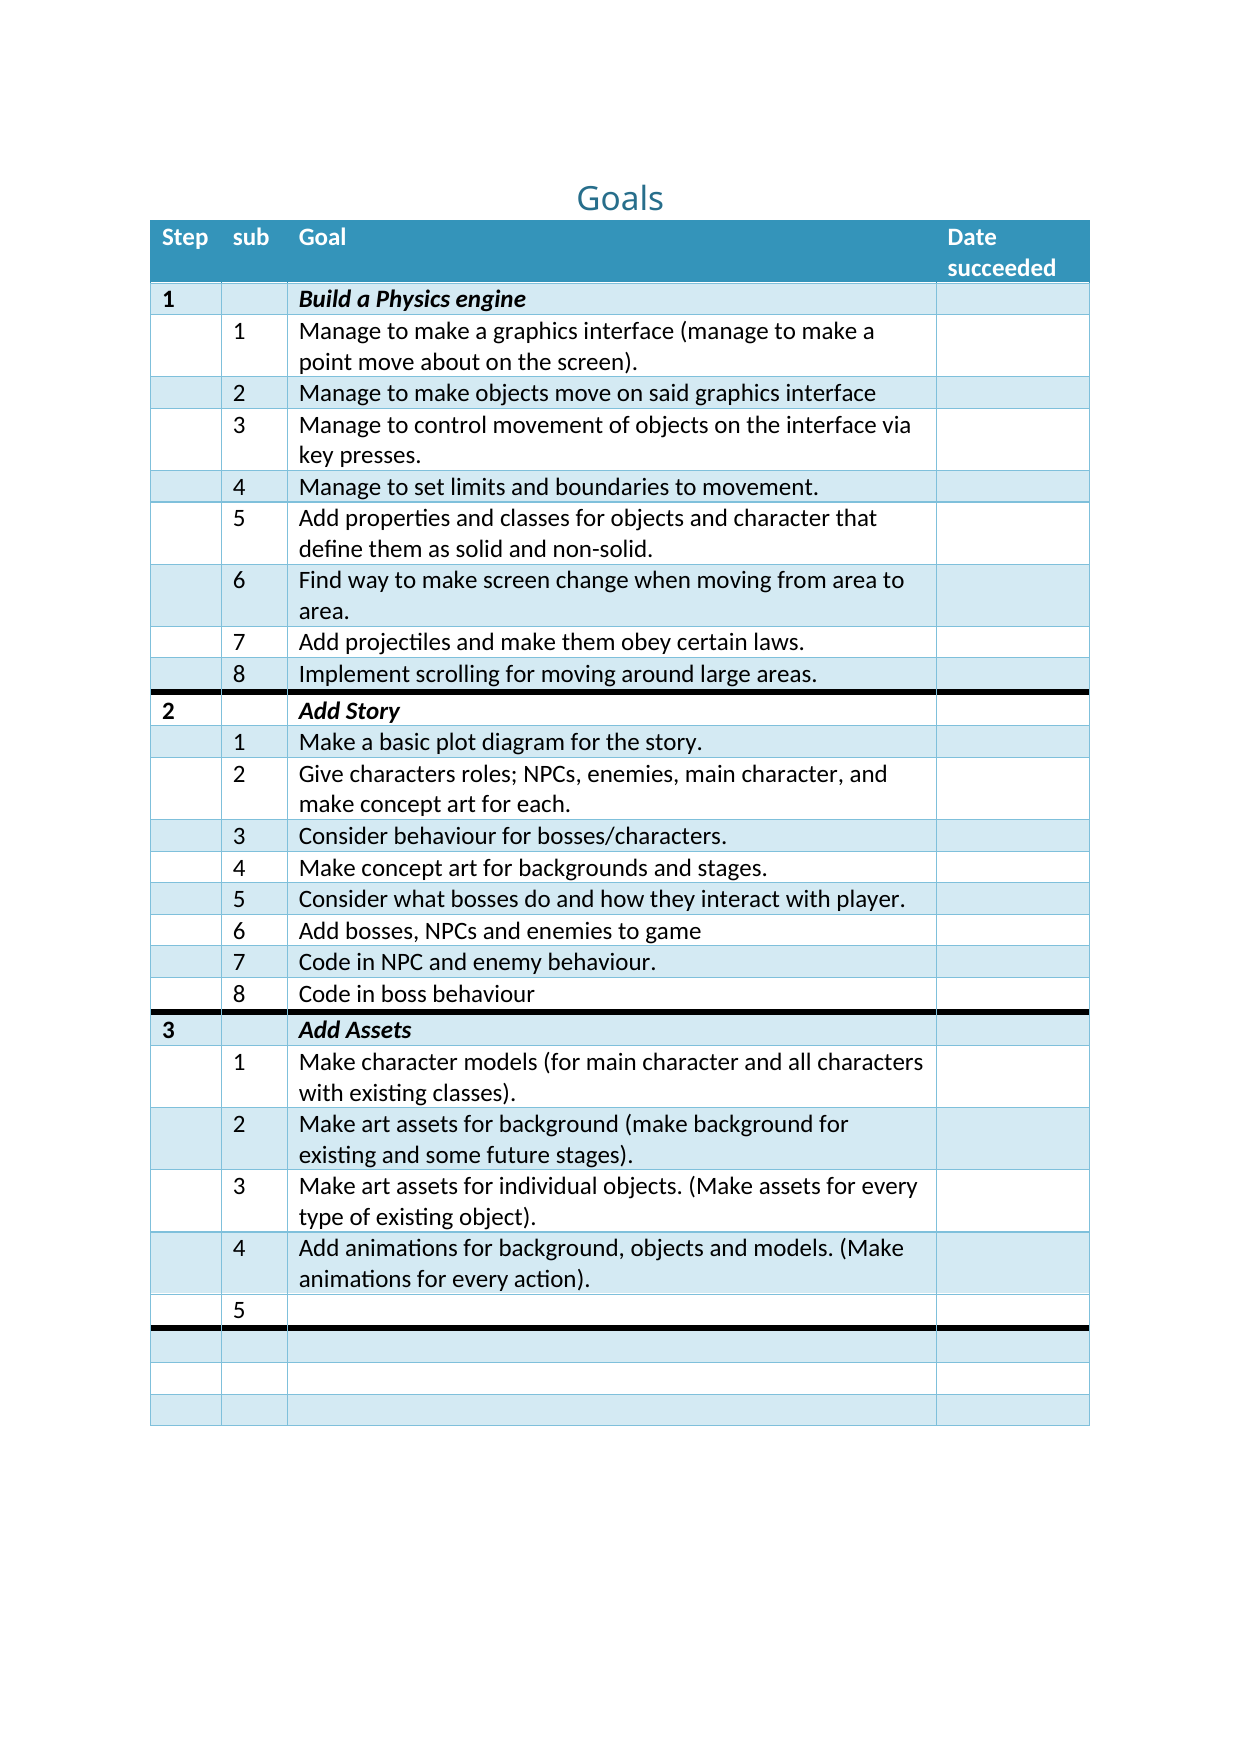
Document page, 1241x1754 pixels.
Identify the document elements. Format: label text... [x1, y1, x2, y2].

table_cell [222, 284, 287, 314]
table_cell [151, 726, 221, 757]
table_cell 2 [222, 758, 287, 819]
table_cell 4 [222, 471, 287, 501]
table_cell [937, 820, 1089, 851]
table_cell [937, 503, 1089, 563]
table_cell [937, 1170, 1089, 1231]
table_cell 8 [222, 658, 287, 689]
table_cell Make art assets for background (make background for existing and some future stages). [288, 1108, 936, 1169]
table_cell [151, 503, 221, 563]
table_cell [937, 1295, 1089, 1325]
table_cell Implement scrolling for moving around large areas. [288, 658, 936, 689]
table_cell 7 [222, 627, 287, 657]
table_cell [222, 695, 287, 725]
table_cell Add bosses, NPCs and enemies to game [288, 915, 936, 945]
table_cell [151, 627, 221, 657]
table_cell 2 [222, 1108, 287, 1169]
table_cell 3 [222, 820, 287, 851]
table_cell 2 [151, 695, 221, 725]
table_cell 6 [222, 565, 287, 626]
table_cell [151, 1295, 221, 1325]
table_cell 3 [222, 409, 287, 470]
table_cell [937, 695, 1089, 725]
table_cell [937, 978, 1089, 1008]
table_cell [222, 1363, 287, 1393]
table_cell 5 [222, 1295, 287, 1325]
table_cell 4 [222, 1233, 287, 1293]
table_cell [151, 1331, 221, 1362]
table_cell [937, 315, 1089, 376]
table_cell [151, 565, 221, 626]
table_cell 6 [222, 915, 287, 945]
table_cell 1 [222, 315, 287, 376]
table_cell [222, 1015, 287, 1045]
table_cell 1 [151, 284, 221, 314]
table_cell Find way to make screen change when moving from area to area. [288, 565, 936, 626]
table_cell 5 [222, 503, 287, 563]
table_cell [151, 883, 221, 914]
table_cell [937, 1363, 1089, 1393]
table_cell Manage to make a graphics interface (manage to make a point move about on the screen). [288, 315, 936, 376]
table_cell [937, 1395, 1089, 1425]
table_cell [937, 758, 1089, 819]
table_cell [151, 852, 221, 882]
table_cell Manage to control movement of objects on the interface via key presses. [288, 409, 936, 470]
table_cell Code in NPC and enemy behaviour. [288, 946, 936, 977]
table_cell Code in boss behaviour [288, 978, 936, 1008]
table_cell [288, 1331, 936, 1362]
table_cell Consider what bosses do and how they interact with player. [288, 883, 936, 914]
table_cell [937, 658, 1089, 689]
table_cell [937, 377, 1089, 408]
table_cell [937, 565, 1089, 626]
table_cell [151, 471, 221, 501]
subtitle Goals [150, 175, 1090, 220]
table_cell 3 [151, 1015, 221, 1045]
table_cell 7 [222, 946, 287, 977]
table_cell [937, 1108, 1089, 1169]
table_cell 5 [222, 883, 287, 914]
table_cell 8 [222, 978, 287, 1008]
table_cell Build a Physics engine [288, 284, 936, 314]
table_cell Make character models (for main character and all characters with existing classes). [288, 1046, 936, 1107]
table_cell [937, 1046, 1089, 1107]
table_cell [151, 377, 221, 408]
table_cell Manage to set limits and boundaries to movement. [288, 471, 936, 501]
table_cell [222, 1395, 287, 1425]
table_cell [288, 1363, 936, 1393]
table_cell [288, 1295, 936, 1325]
table_header sub [222, 221, 287, 282]
table_cell [151, 820, 221, 851]
table_cell 1 [222, 726, 287, 757]
table_cell Add Assets [288, 1015, 936, 1045]
table_cell [937, 471, 1089, 501]
table_cell Add animations for background, objects and models. (Make animations for every action). [288, 1233, 936, 1293]
table_cell [937, 284, 1089, 314]
table_cell [151, 946, 221, 977]
table_cell [937, 1233, 1089, 1293]
table_cell [151, 1395, 221, 1425]
table_cell Add Story [288, 695, 936, 725]
table_cell [151, 1046, 221, 1107]
table_cell 1 [222, 1046, 287, 1107]
table_cell Add properties and classes for objects and character that define them as solid and non-solid. [288, 503, 936, 563]
table_cell [937, 1331, 1089, 1362]
table_cell [151, 1170, 221, 1231]
table_cell [151, 978, 221, 1008]
table_cell [937, 852, 1089, 882]
table_cell [151, 409, 221, 470]
table_cell [151, 315, 221, 376]
table_cell [151, 1233, 221, 1293]
table_cell [151, 915, 221, 945]
table_cell [937, 883, 1089, 914]
table_cell 4 [222, 852, 287, 882]
table_cell Add projectiles and make them obey certain laws. [288, 627, 936, 657]
table_cell Make a basic plot diagram for the story. [288, 726, 936, 757]
table_cell [222, 1331, 287, 1362]
table_cell [151, 1108, 221, 1169]
table_cell 2 [222, 377, 287, 408]
table_cell Make concept art for backgrounds and stages. [288, 852, 936, 882]
table_cell [937, 1015, 1089, 1045]
table_cell Make art assets for individual objects. (Make assets for every type of existing object). [288, 1170, 936, 1231]
table_cell Consider behaviour for bosses/characters. [288, 820, 936, 851]
table_cell Give characters roles; NPCs, enemies, main character, and make concept art for each. [288, 758, 936, 819]
table_header Step [151, 221, 221, 282]
table_header Goal [288, 221, 936, 282]
table_cell 3 [222, 1170, 287, 1231]
table_header Date succeeded [937, 221, 1089, 282]
table_cell [151, 758, 221, 819]
table_cell [288, 1395, 936, 1425]
table_cell Manage to make objects move on said graphics interface [288, 377, 936, 408]
table_cell [151, 658, 221, 689]
table_cell [937, 915, 1089, 945]
table_cell [937, 409, 1089, 470]
table_cell [937, 627, 1089, 657]
table_cell [151, 1363, 221, 1393]
table_cell [937, 726, 1089, 757]
table_cell [937, 946, 1089, 977]
